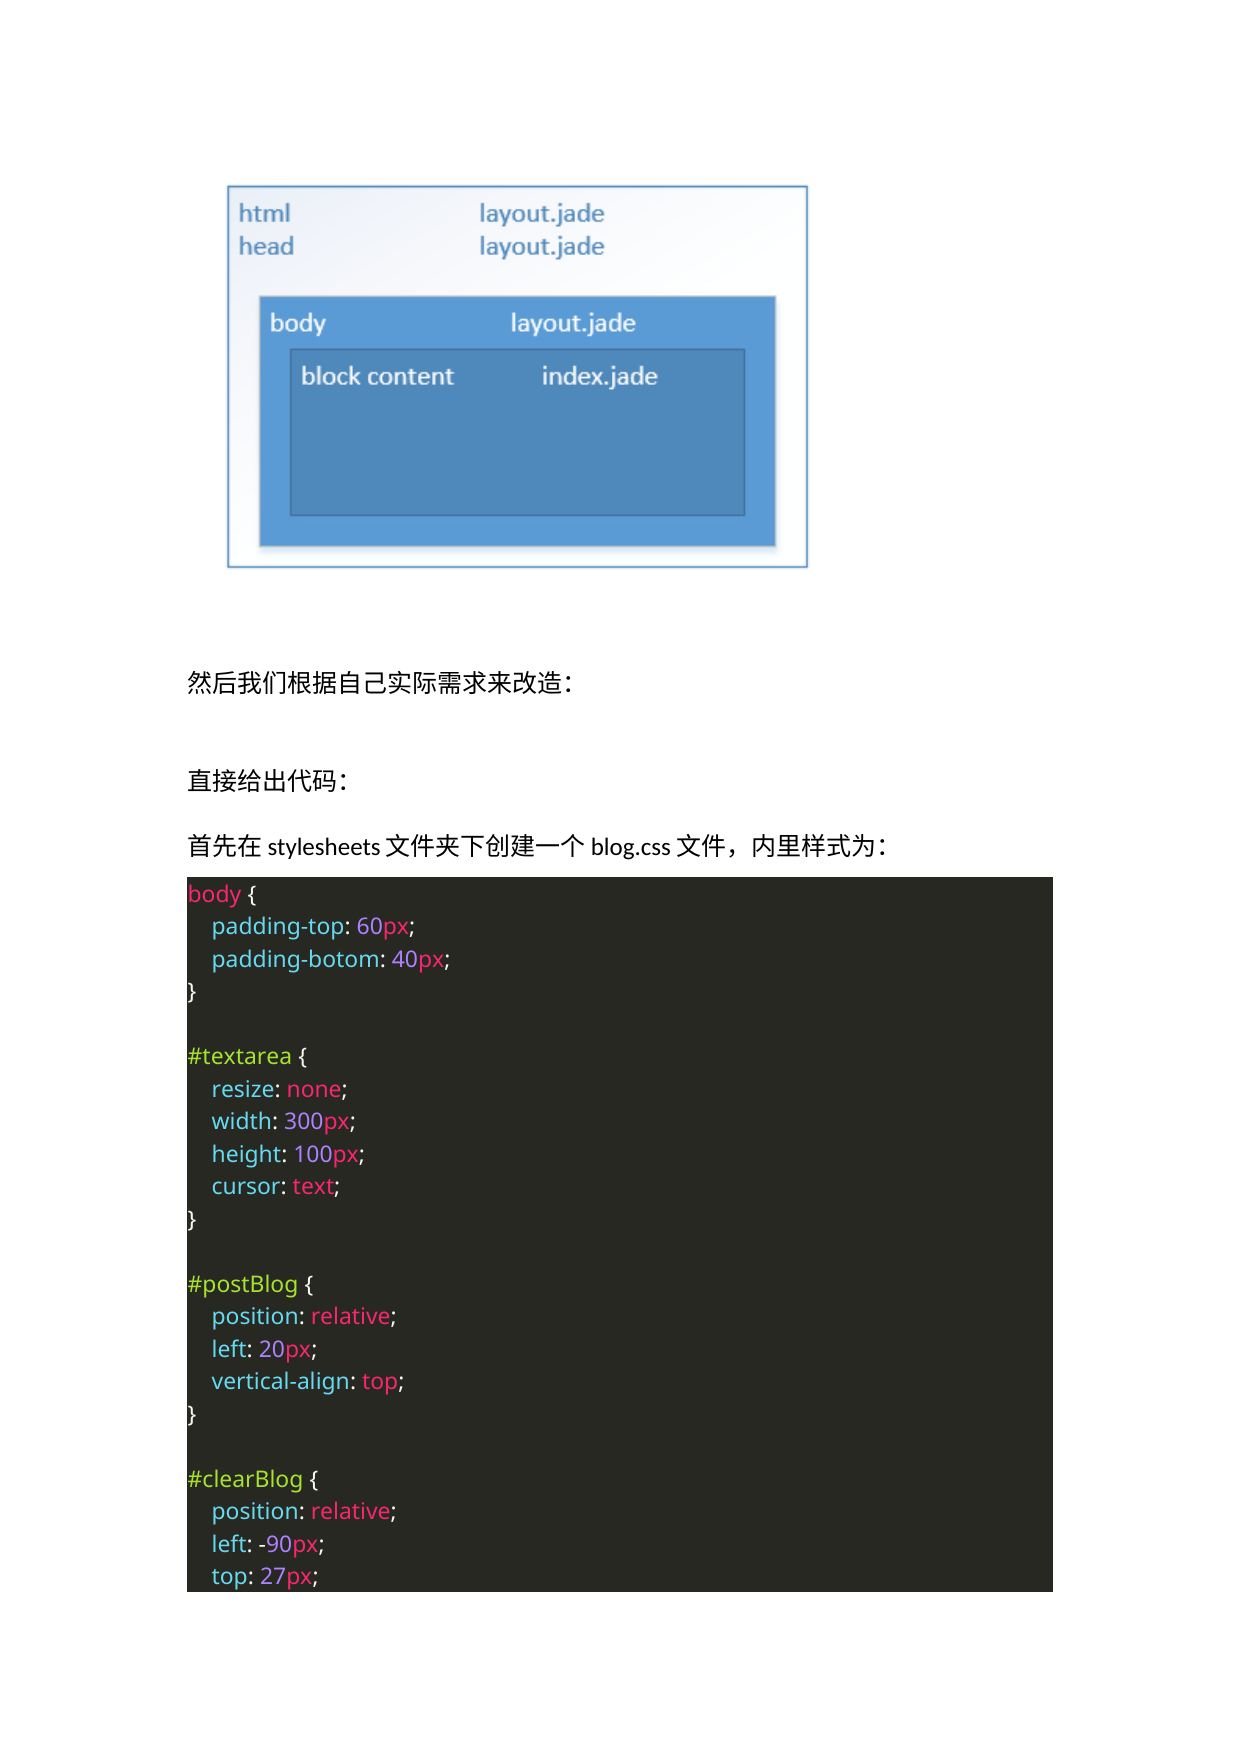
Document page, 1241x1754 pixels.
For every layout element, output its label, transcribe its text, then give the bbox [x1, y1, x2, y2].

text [187, 877, 1053, 1592]
text 直接给出代码： [187, 747, 1053, 812]
text 然后我们根据自己实际需求来改造： [187, 649, 1053, 714]
text 首先在stylesheets文件夹下创建一个blog.css文件，内里样式为： [187, 812, 1053, 877]
picture [187, 162, 891, 590]
